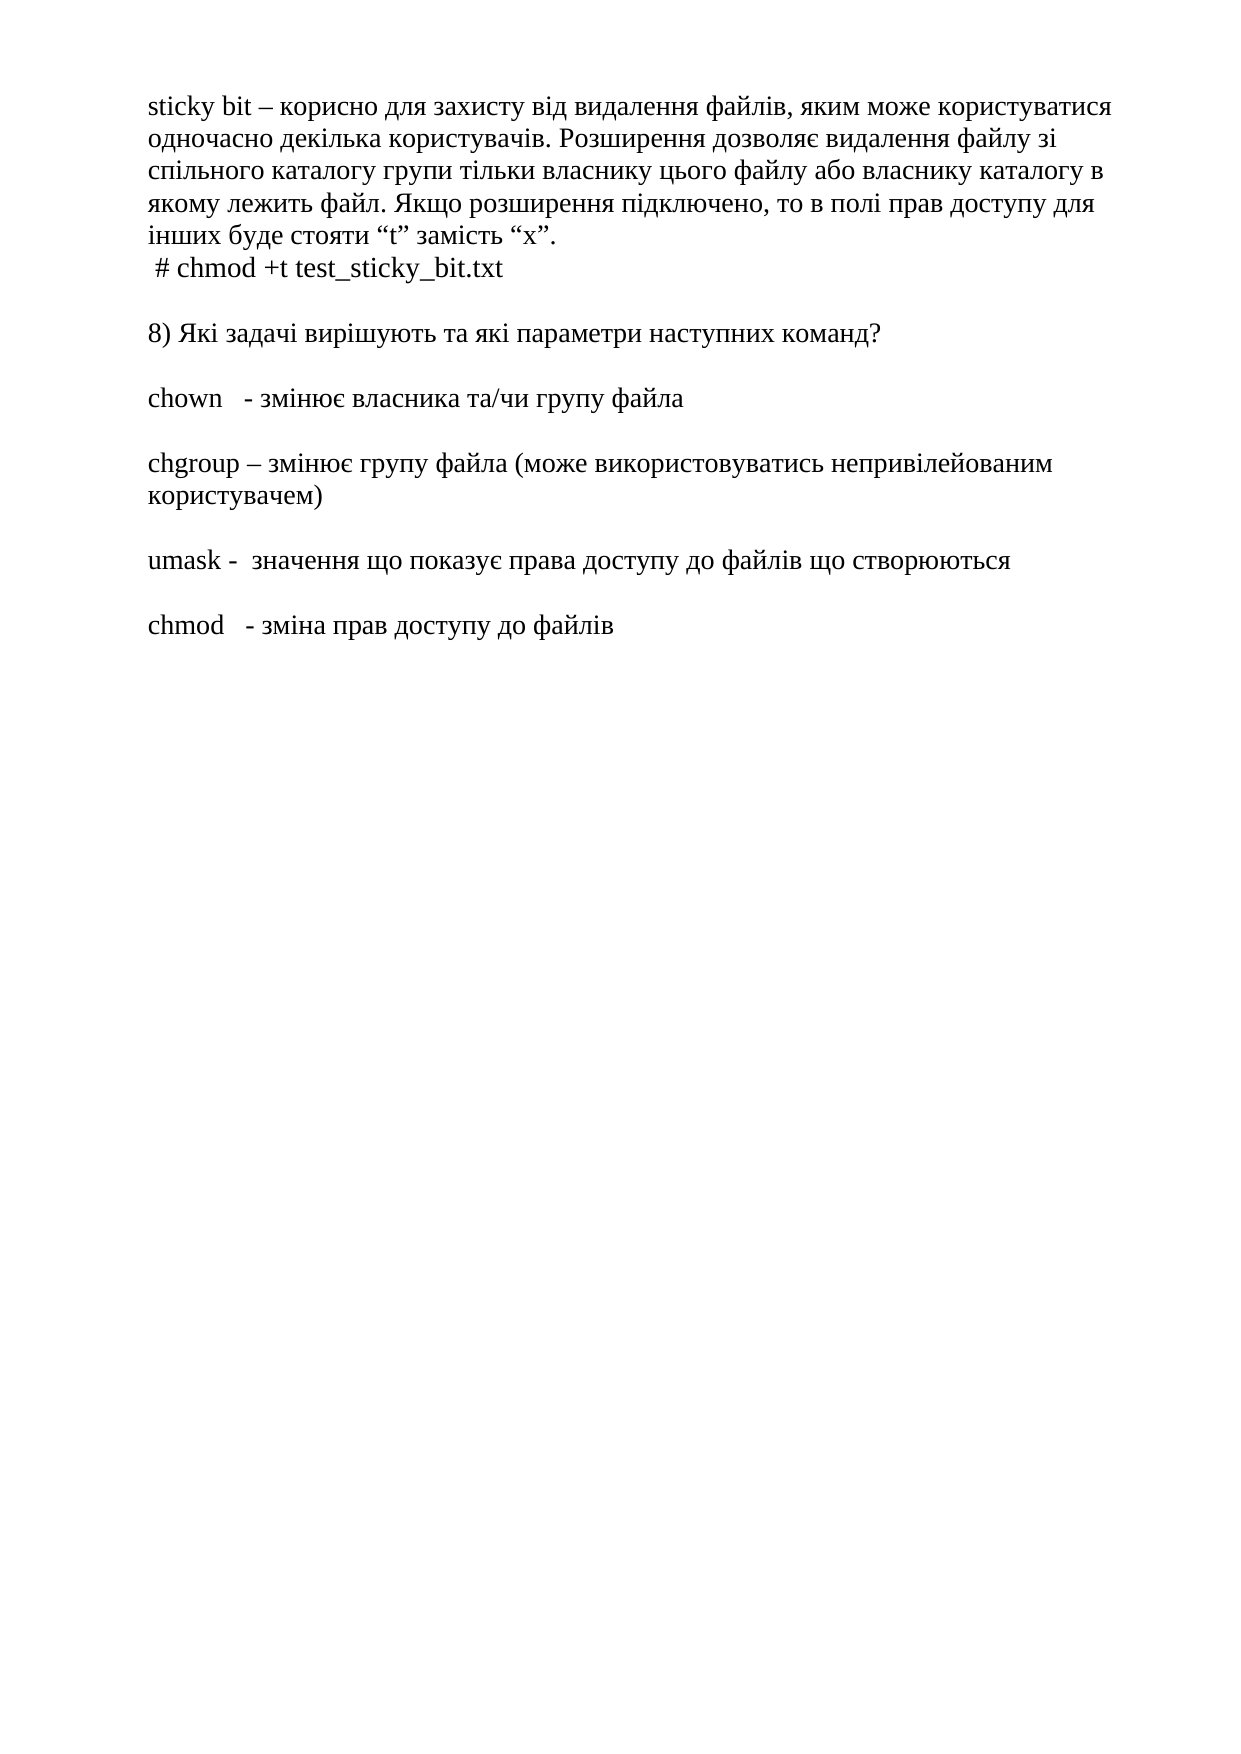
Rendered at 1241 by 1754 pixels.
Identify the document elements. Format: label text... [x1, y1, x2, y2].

text chgroup – змінює групу файла (може використовуватись непривілейованим користувачем) [148, 446, 1152, 511]
text chown - змінює власника та/чи групу файла [148, 381, 1152, 414]
text umask - значення що показує права доступу до файлів що створюються [148, 543, 1152, 576]
text sticky bit – корисно для захисту від видалення файлів, яким може користуватися одночасно декілька користувачів. Розширення дозволяє видалення файлу зі спільного каталогу групи тільки власнику цього файлу або власнику каталогу в якому лежить файл. Якщо розширення підключено, то в полі прав доступу для інших буде стояти “t” замість “x”. [148, 88, 1152, 251]
text # chmod +t test_sticky_bit.txt [148, 251, 1152, 284]
text 8) Які задачі вирішують та які параметри наступних команд? [148, 316, 1152, 349]
text сhmod - зміна прав доступу до файлів [148, 608, 1152, 640]
